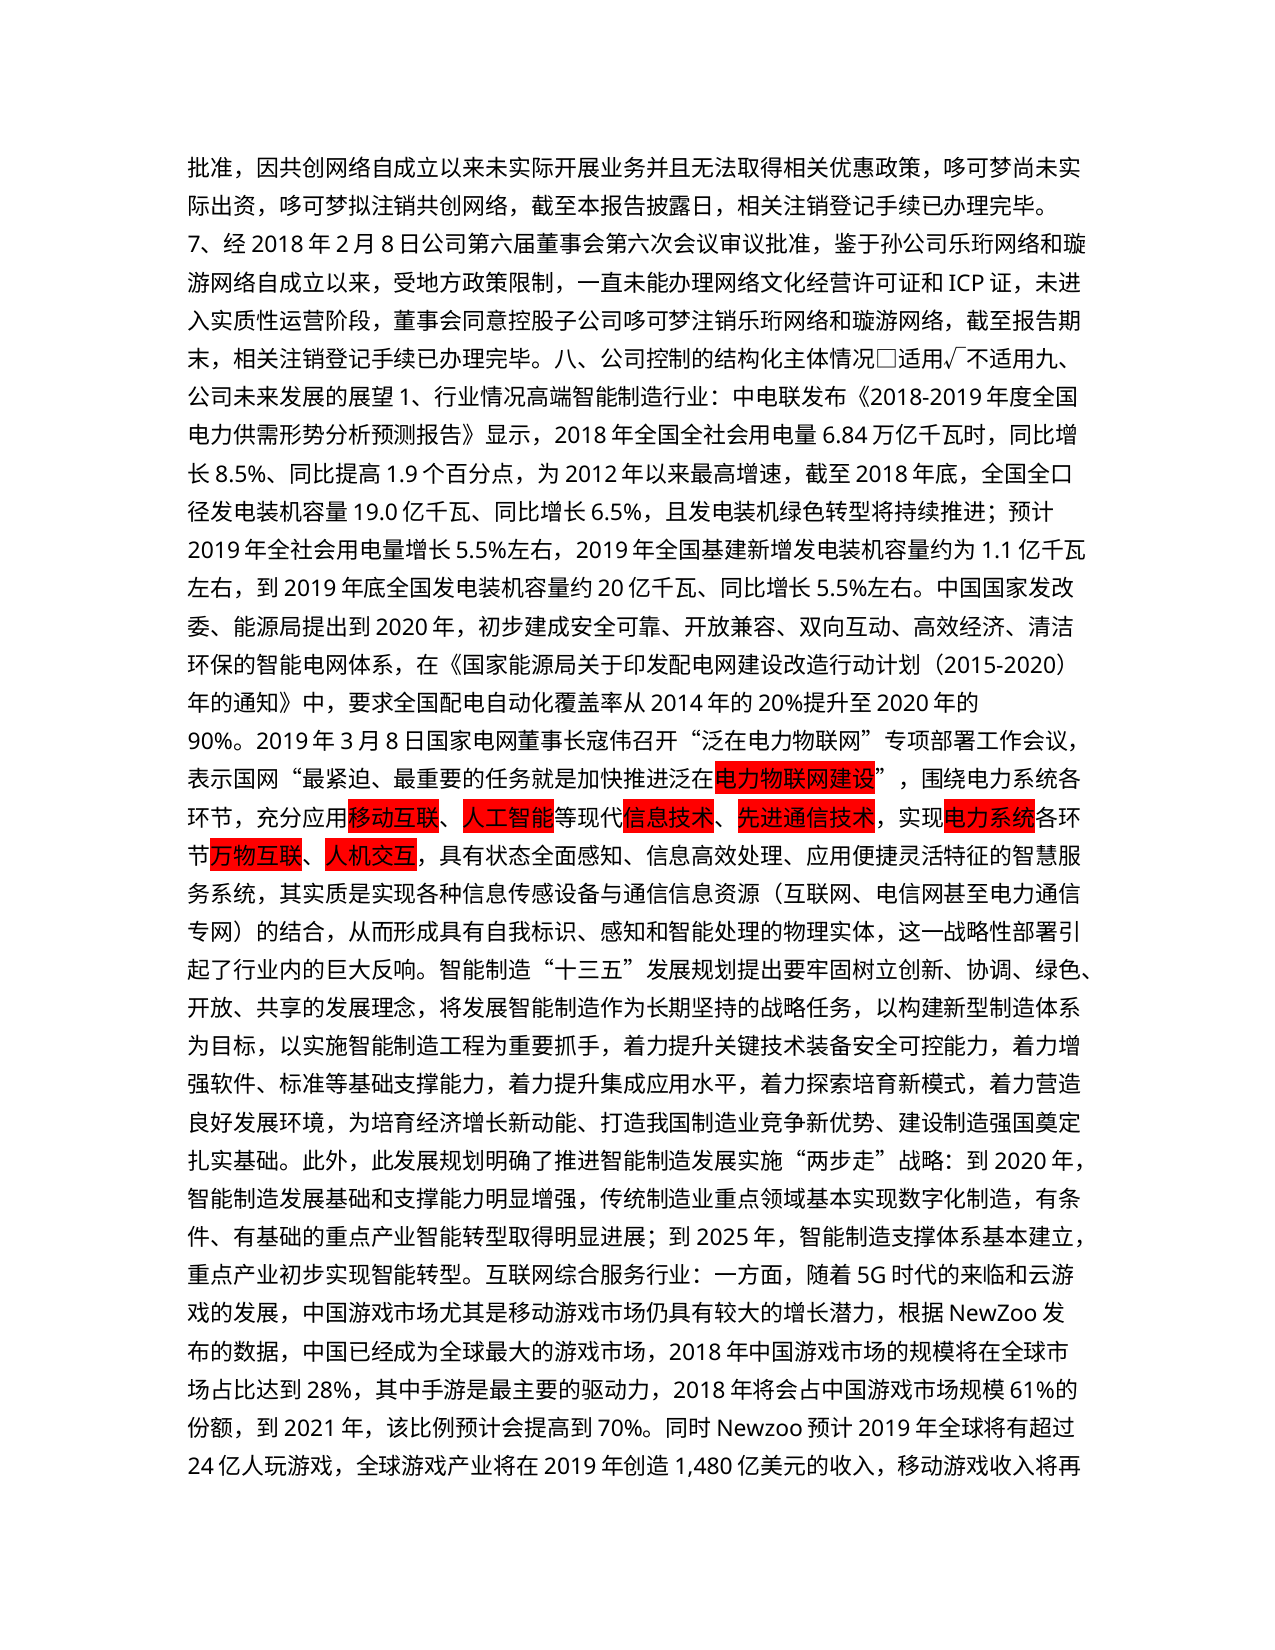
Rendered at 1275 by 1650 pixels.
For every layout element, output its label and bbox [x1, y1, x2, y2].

text [187, 150, 1087, 1482]
